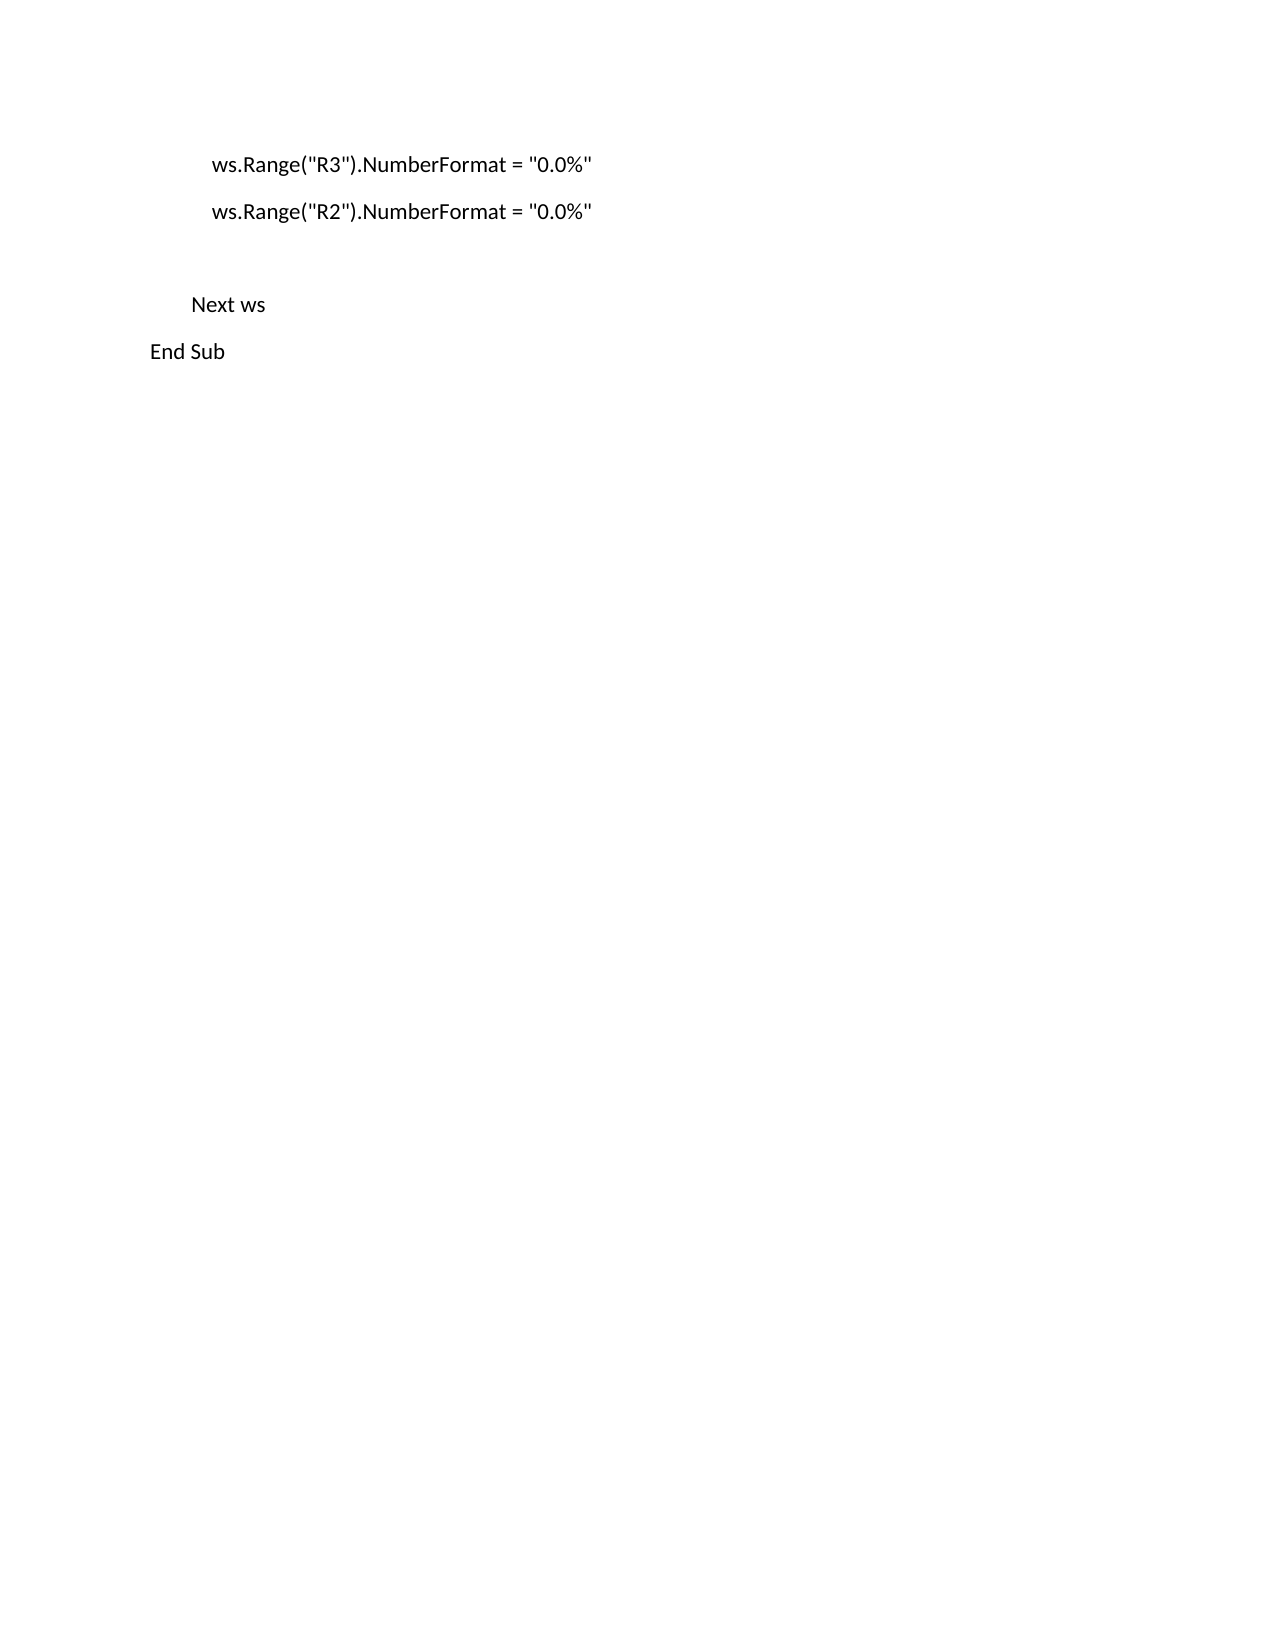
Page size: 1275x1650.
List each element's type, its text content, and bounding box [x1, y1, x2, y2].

text End Sub [150, 337, 1125, 366]
text ws.Range("R3").NumberFormat = "0.0%" [150, 150, 1125, 178]
text ws.Range("R2").NumberFormat = "0.0%" [150, 197, 1125, 225]
text Next ws [150, 291, 1125, 319]
